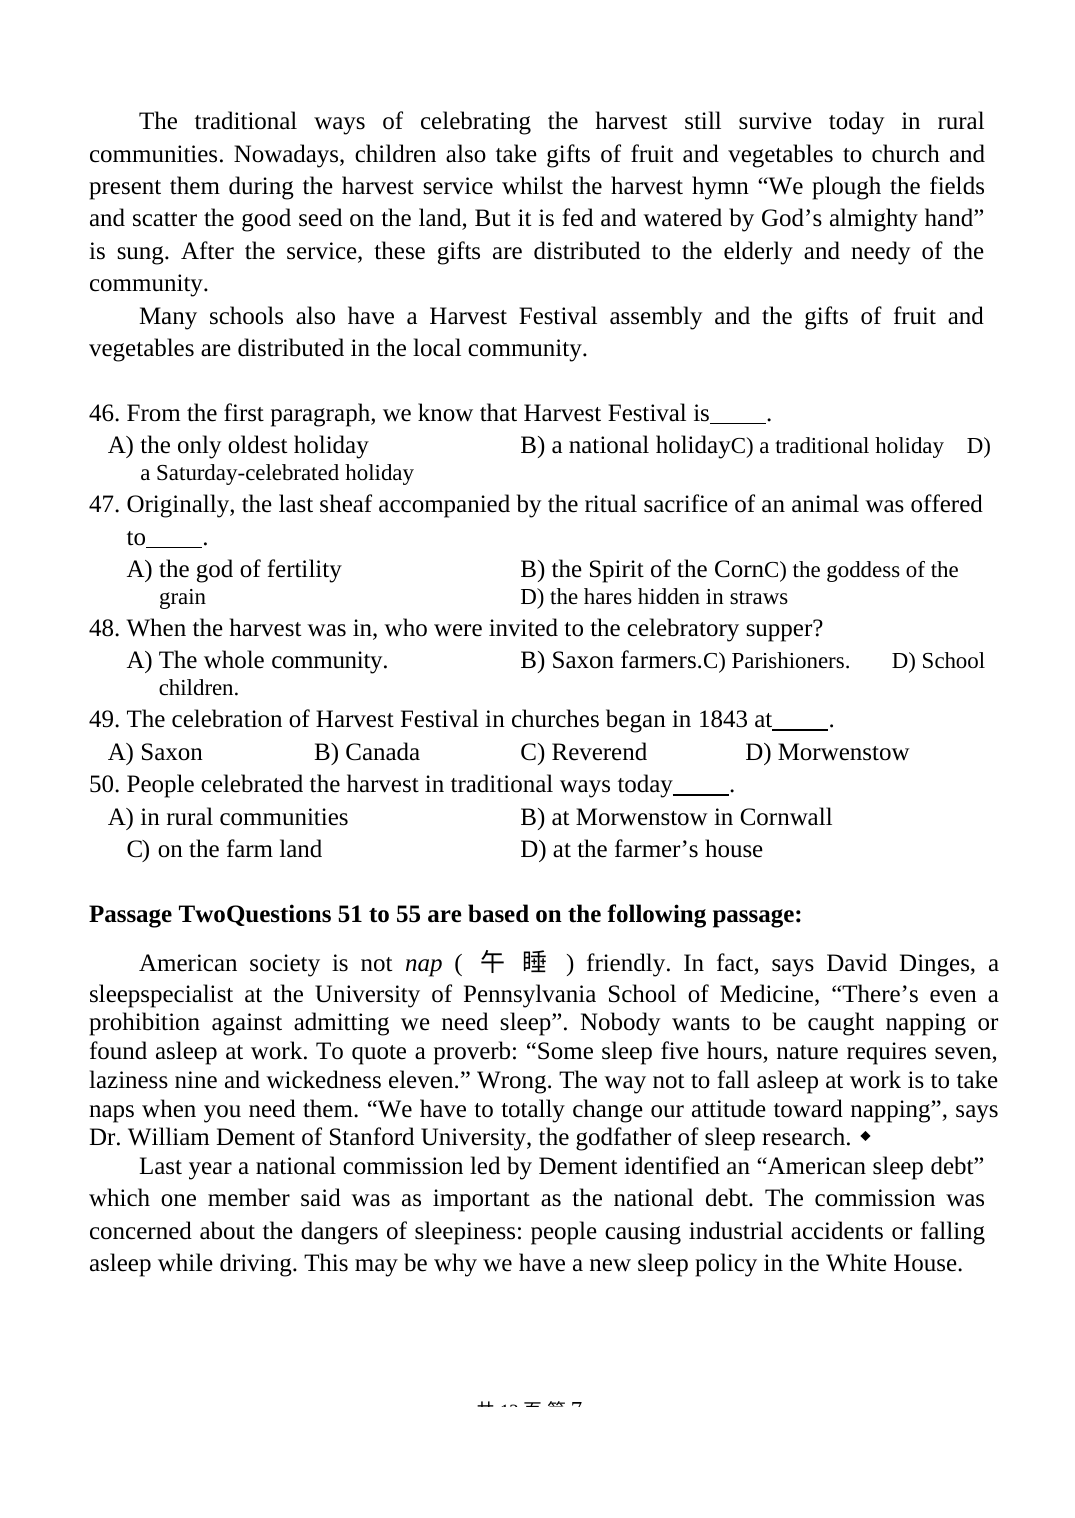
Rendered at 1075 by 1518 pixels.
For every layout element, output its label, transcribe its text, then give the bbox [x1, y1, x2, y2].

list the god of fertility B) the Spirit of the CornC) the goddess of the grain D) the hares hidden in straws [126, 554, 1000, 609]
list When the harvest was in, who were invited to the celebratory supper? [89, 613, 1000, 642]
list on the farm land D) at the farmer’s house [126, 834, 1000, 863]
list From the first paragraph, we know that Harvest Festival is . [89, 398, 1000, 427]
text Last year a national commission led by Dement identified an “American sleep debt” which one member said was as important as the national debt. The commission was concerned about the dangers of sleepiness: people causing industrial accidents or falling asleep while driving. This may be why we have a new sleep policy in the White House. [89, 1151, 986, 1277]
text Many schools also have a Harvest Festival assembly and the gifts of fruit and vegetables are distributed in the local community. [89, 301, 986, 362]
text American society is not nap ( 午 睡 ) friendly. In fact, says David Dinges, a sleepspecialist at the University of Pennsylvania School of Medicine, “There’s even a prohibition against admitting we need sleep”. Nobody wants to be caught napping or found asleep at work. To quote a proverb: “Some sleep five hours, nature requires seven, laziness nine and wickedness eleven.” Wrong. The way not to fall asleep at work is to take naps when you need them. “We have to totally change our attitude toward napping”, says Dr. William Dement of Stanford University, the godfather of sleep research.  [89, 944, 1000, 1151]
list People celebrated the harvest in traditional ways today . [89, 769, 1000, 798]
list Saxon B) Canada C) Reverend D) Morwenstow [108, 737, 1000, 766]
list the only oldest holiday B) a national holidayC) a traditional holiday D) a Saturday-celebrated holiday [108, 431, 1000, 486]
list in rural communities B) at Morwenstow in Cornwall [108, 802, 1000, 831]
list The whole community. B) Saxon farmers.C) Parishioners. D) School children. [126, 646, 1000, 701]
subtitle Passage TwoQuestions 51 to 55 are based on the following passage: [89, 899, 1000, 928]
list Originally, the last sheaf accompanied by the ritual sacrifice of an animal was offered to . [89, 489, 984, 551]
list The celebration of Harvest Festival in churches began in 1843 at . [89, 704, 1000, 733]
text The traditional ways of celebrating the harvest still survive today in rural communities. Nowadays, children also take gifts of fruit and vegetables to church and present them during the harvest service whilst the harvest hymn “We plough the fields and scatter the good seed on the land, But it is fed and watered by God’s almighty hand” is sung. After the service, these gifts are distributed to the elderly and needy of the community. [89, 106, 986, 297]
